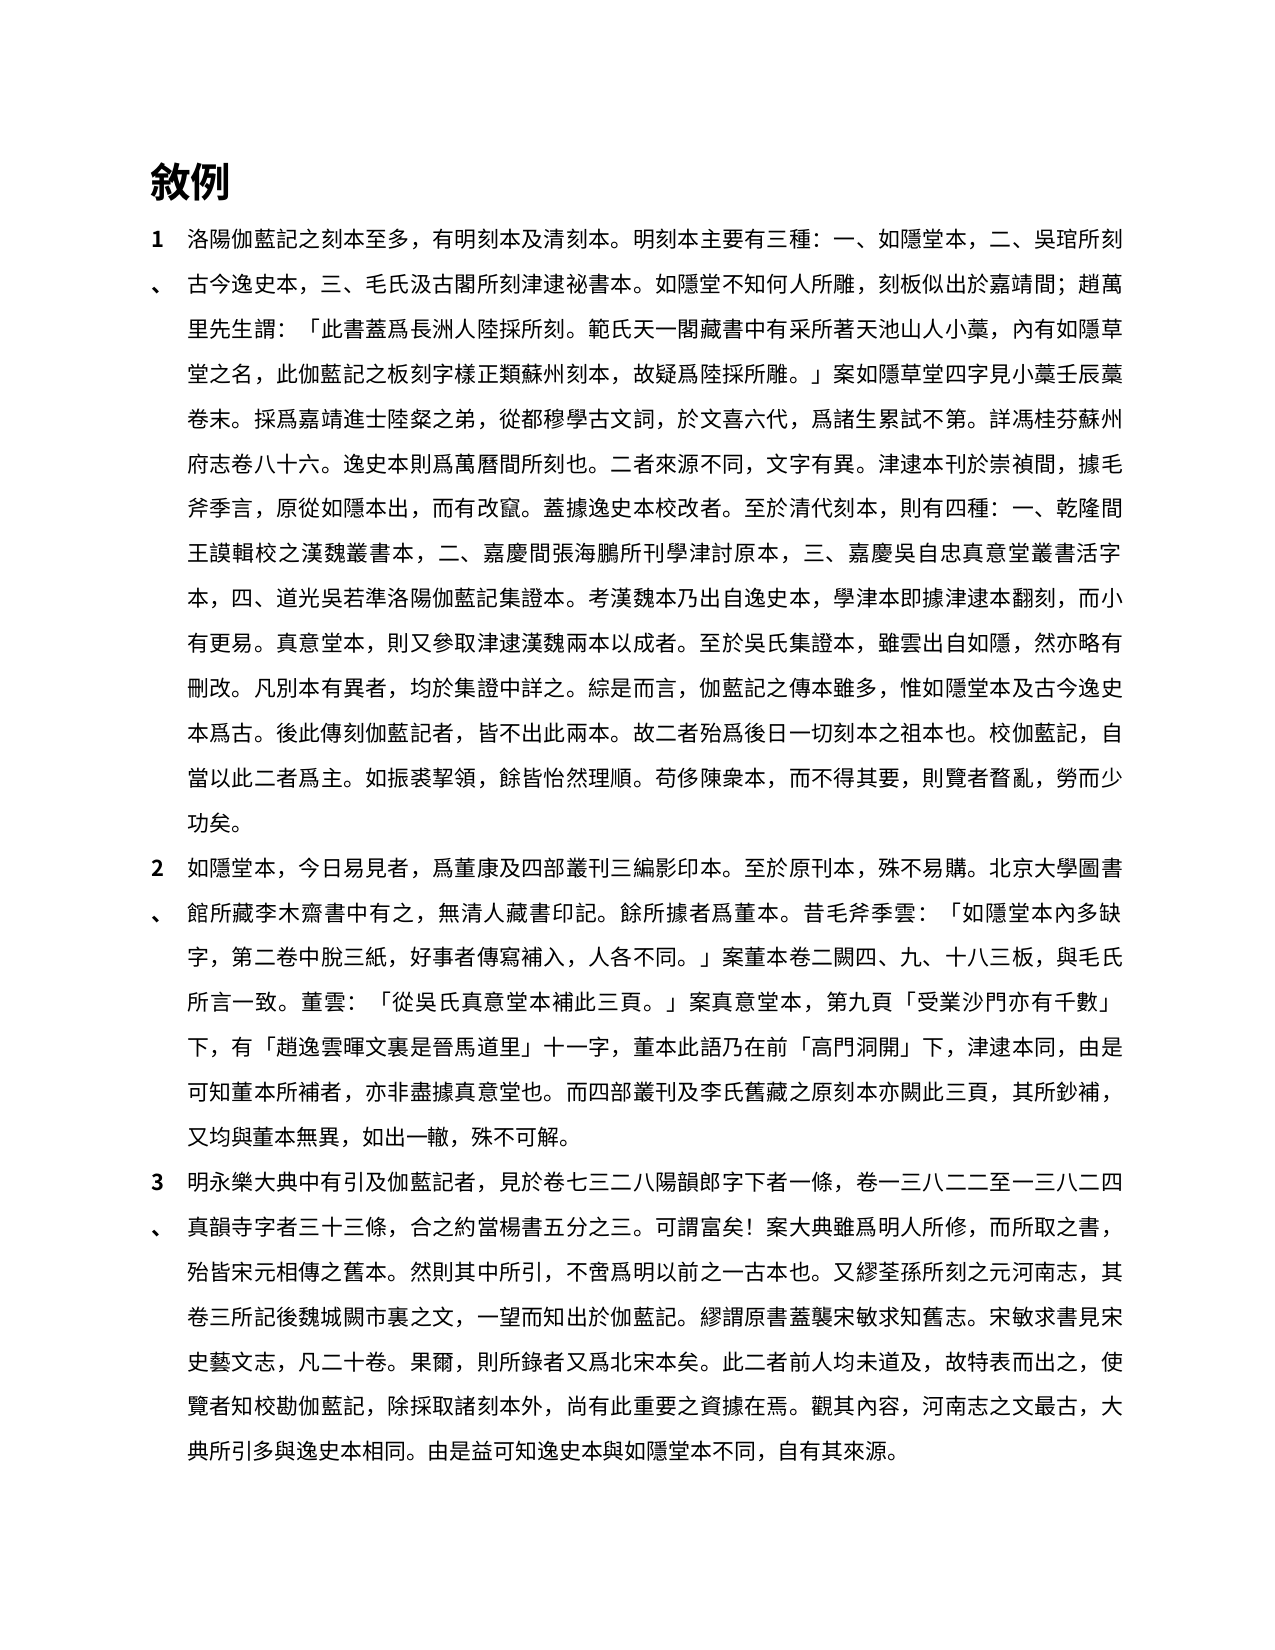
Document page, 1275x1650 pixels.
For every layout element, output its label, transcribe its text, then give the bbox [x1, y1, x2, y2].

table_cell 2、 [150, 838, 186, 1152]
table_header 1、 [150, 209, 186, 837]
table_header 洛陽伽藍記之刻本至多，有明刻本及清刻本。明刻本主要有三種：一、如隱堂本，二、吳琯所刻古今逸史本，三、毛氏汲古閣所刻津逮祕書本。如隱堂不知何人所雕，刻板似出於嘉靖間；趙萬里先生謂：「此書蓋爲長洲人陸採所刻。範氏天一閣藏書中有采所著天池山人小藁，內有如隱草堂之名，此伽藍記之板刻字樣正類蘇州刻本，故疑爲陸採所雕。」案如隱草堂四字見小藁壬辰藁卷末。採爲嘉靖進士陸粲之弟，從都穆學古文詞，於文喜六代，爲諸生累試不第。詳馮桂芬蘇州府志卷八十六。逸史本則爲萬曆間所刻也。二者來源不同，文字有異。津逮本刊於崇禎間，據毛斧季言，原從如隱本出，而有改竄。蓋據逸史本校改者。至於清代刻本，則有四種：一、乾隆間王謨輯校之漢魏叢書本，二、嘉慶間張海鵬所刊學津討原本，三、嘉慶吳自忠真意堂叢書活字本，四、道光吳若準洛陽伽藍記集證本。考漢魏本乃出自逸史本，學津本即據津逮本翻刻，而小有更易。真意堂本，則又參取津逮漢魏兩本以成者。至於吳氏集證本，雖雲出自如隱，然亦略有刪改。凡別本有異者，均於集證中詳之。綜是而言，伽藍記之傳本雖多，惟如隱堂本及古今逸史本爲古。後此傳刻伽藍記者，皆不出此兩本。故二者殆爲後日一切刻本之祖本也。校伽藍記，自當以此二者爲主。如振裘挈領，餘皆怡然理順。苟侈陳衆本，而不得其要，則覽者瞀亂，勞而少功矣。 [186, 209, 1126, 837]
table_cell 如隱堂本，今日易見者，爲董康及四部叢刊三編影印本。至於原刊本，殊不易購。北京大學圖書館所藏李木齋書中有之，無清人藏書印記。餘所據者爲董本。昔毛斧季雲：「如隱堂本內多缺字，第二卷中脫三紙，好事者傳寫補入，人各不同。」案董本卷二闕四、九、十八三板，與毛氏所言一致。董雲：「從吳氏真意堂本補此三頁。」案真意堂本，第九頁「受業沙門亦有千數」下，有「趙逸雲暉文裏是晉馬道里」十一字，董本此語乃在前「高門洞開」下，津逮本同，由是可知董本所補者，亦非盡據真意堂也。而四部叢刊及李氏舊藏之原刻本亦闕此三頁，其所鈔補，又均與董本無異，如出一轍，殊不可解。 [186, 838, 1126, 1152]
table_cell 3、 [150, 1152, 186, 1466]
subtitle 敘例 [150, 150, 1125, 209]
table_cell 明永樂大典中有引及伽藍記者，見於卷七三二八陽韻郎字下者一條，卷一三八二二至一三八二四真韻寺字者三十三條，合之約當楊書五分之三。可謂富矣！案大典雖爲明人所修，而所取之書，殆皆宋元相傳之舊本。然則其中所引，不啻爲明以前之一古本也。又繆荃孫所刻之元河南志，其卷三所記後魏城闕市裏之文，一望而知出於伽藍記。繆謂原書蓋襲宋敏求知舊志。宋敏求書見宋史藝文志，凡二十卷。果爾，則所錄者又爲北宋本矣。此二者前人均未道及，故特表而出之，使覽者知校勘伽藍記，除採取諸刻本外，尚有此重要之資據在焉。觀其內容，河南志之文最古，大典所引多與逸史本相同。由是益可知逸史本與如隱堂本不同，自有其來源。 [186, 1152, 1126, 1466]
